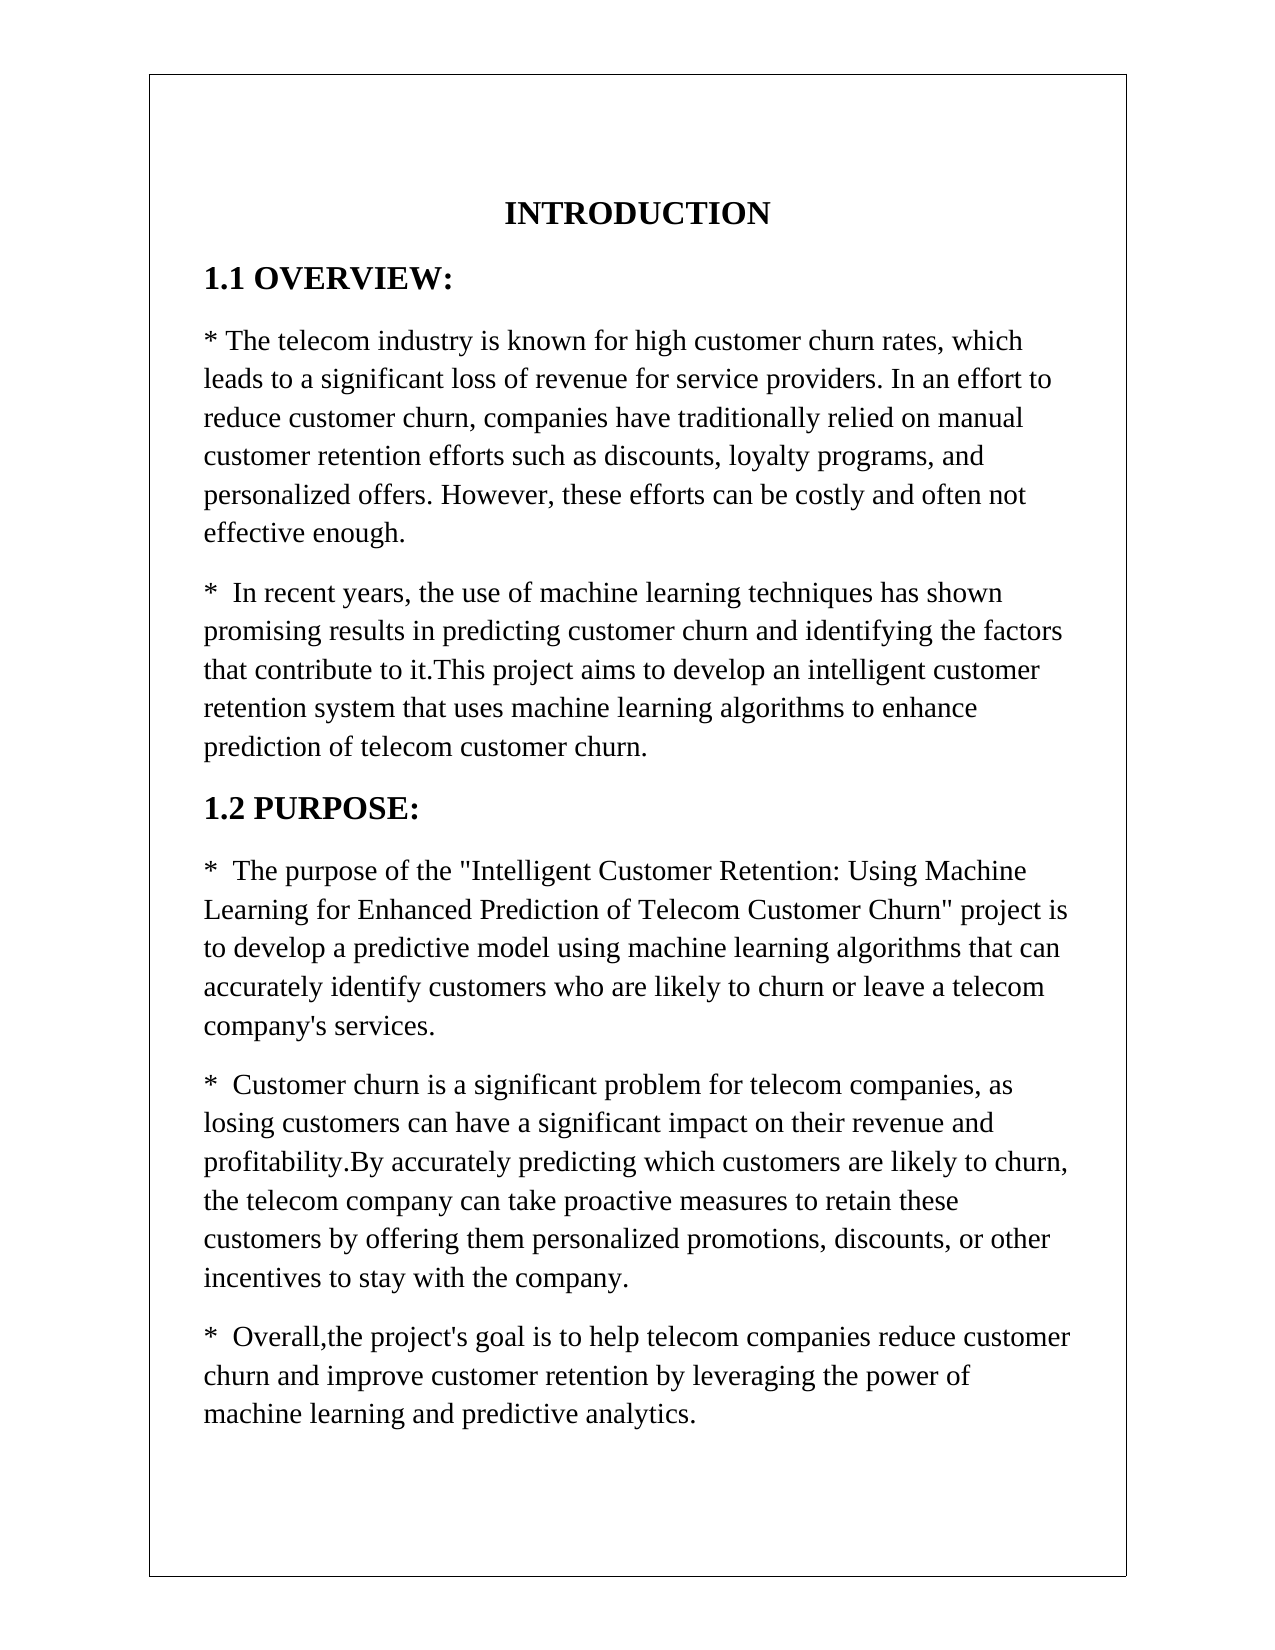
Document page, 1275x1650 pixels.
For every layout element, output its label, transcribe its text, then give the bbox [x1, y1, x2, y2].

text * The telecom industry is known for high customer churn rates, which leads to a significant loss of revenue for service providers. In an effort to reduce customer churn, companies have traditionally relied on manual customer retention efforts such as discounts, loyalty programs, and personalized offers. However, these efforts can be costly and often not effective enough. [203, 323, 1072, 549]
text * Customer churn is a significant problem for telecom companies, as losing customers can have a significant impact on their revenue and profitability.By accurately predicting which customers are likely to churn, the telecom company can take proactive measures to retain these customers by offering them personalized promotions, discounts, or other incentives to stay with the company. [203, 1067, 1072, 1293]
text INTRODUCTION [203, 193, 1072, 231]
text 1.1 OVERVIEW: [203, 258, 1072, 296]
text * The purpose of the "Intelligent Customer Retention: Using Machine Learning for Enhanced Prediction of Telecom Customer Churn" project is to develop a predictive model using machine learning algorithms that can accurately identify customers who are likely to churn or leave a telecom company's services. [203, 853, 1072, 1041]
text * Overall,the project's goal is to help telecom companies reduce customer churn and improve customer retention by leveraging the power of machine learning and predictive analytics. [203, 1319, 1072, 1430]
text * In recent years, the use of machine learning techniques has shown promising results in predicting customer churn and identifying the factors that contribute to it.This project aims to develop an intelligent customer retention system that uses machine learning algorithms to enhance prediction of telecom customer churn. [203, 575, 1072, 763]
text 1.2 PURPOSE: [203, 788, 1072, 827]
